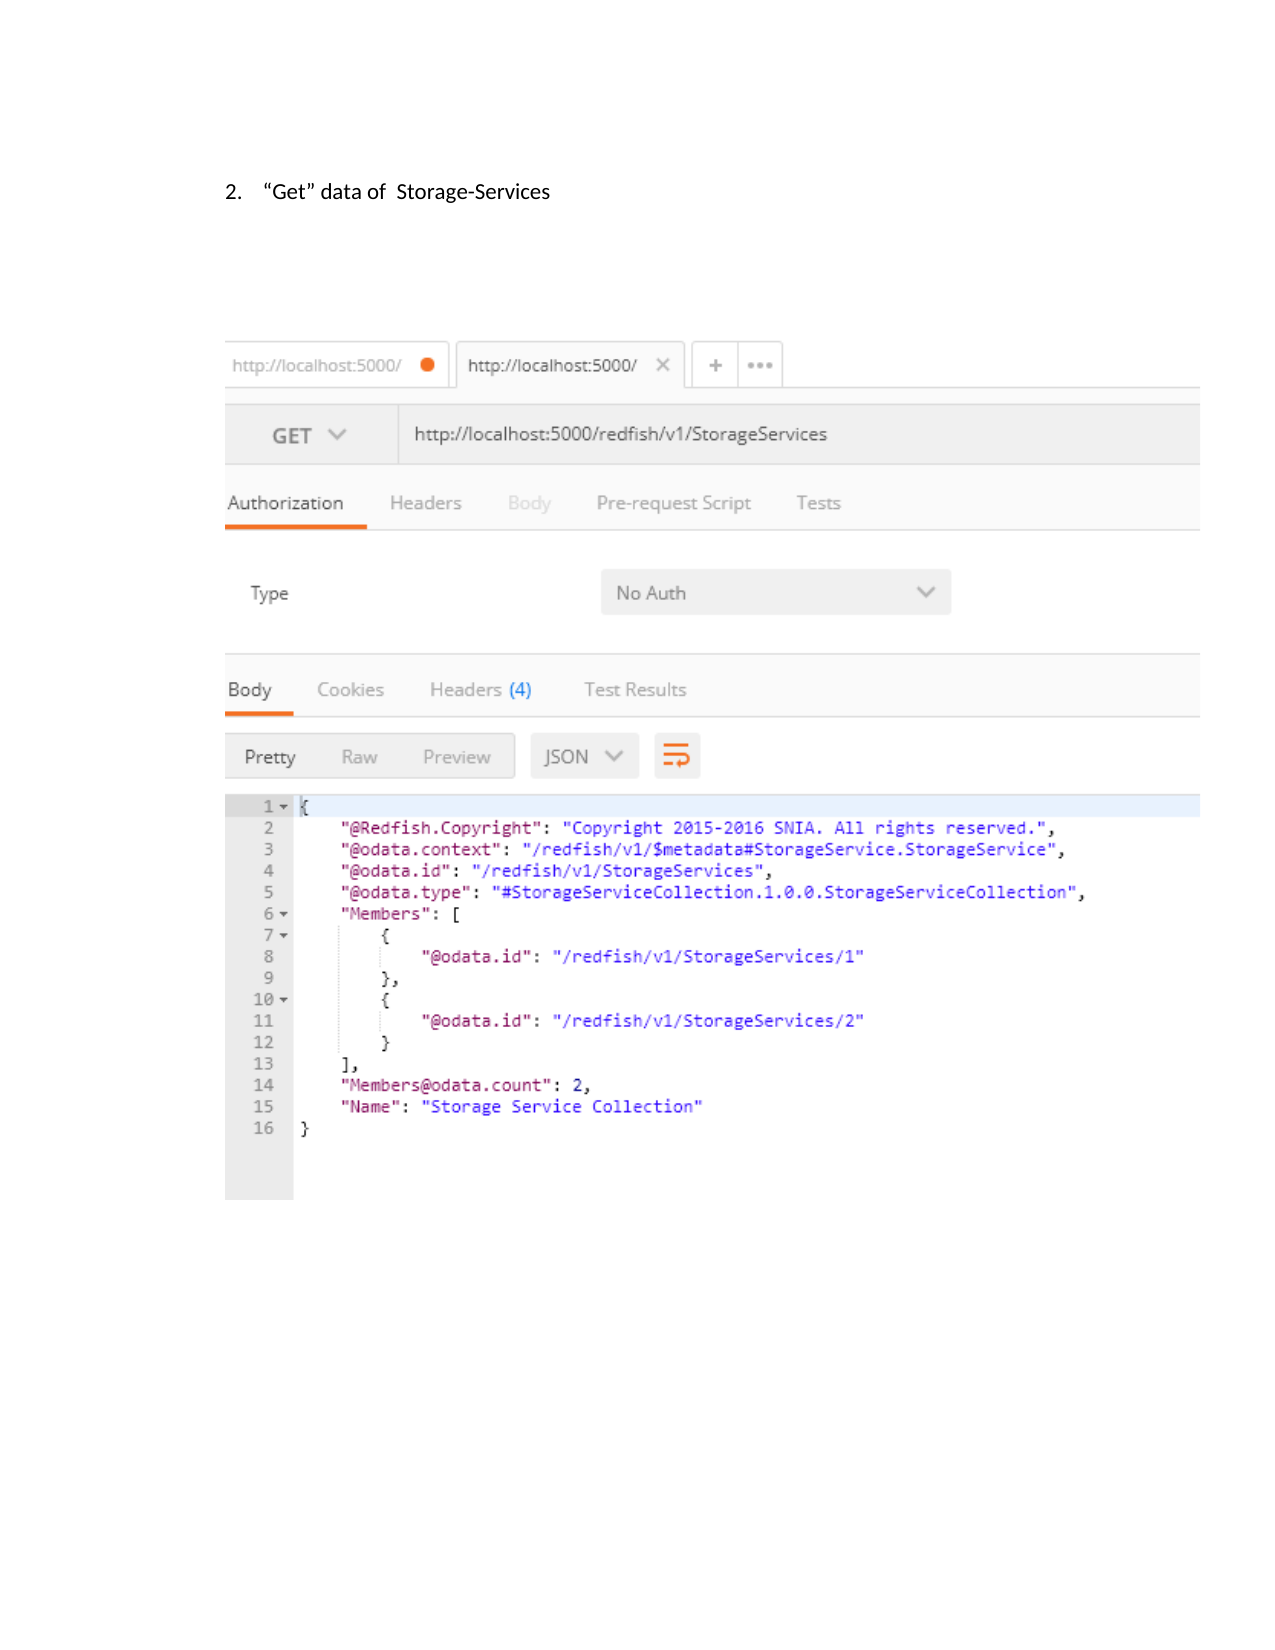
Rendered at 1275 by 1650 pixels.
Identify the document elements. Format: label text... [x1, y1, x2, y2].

list “Get” data of Storage-Services [225, 177, 1125, 205]
picture [225, 336, 1200, 1200]
